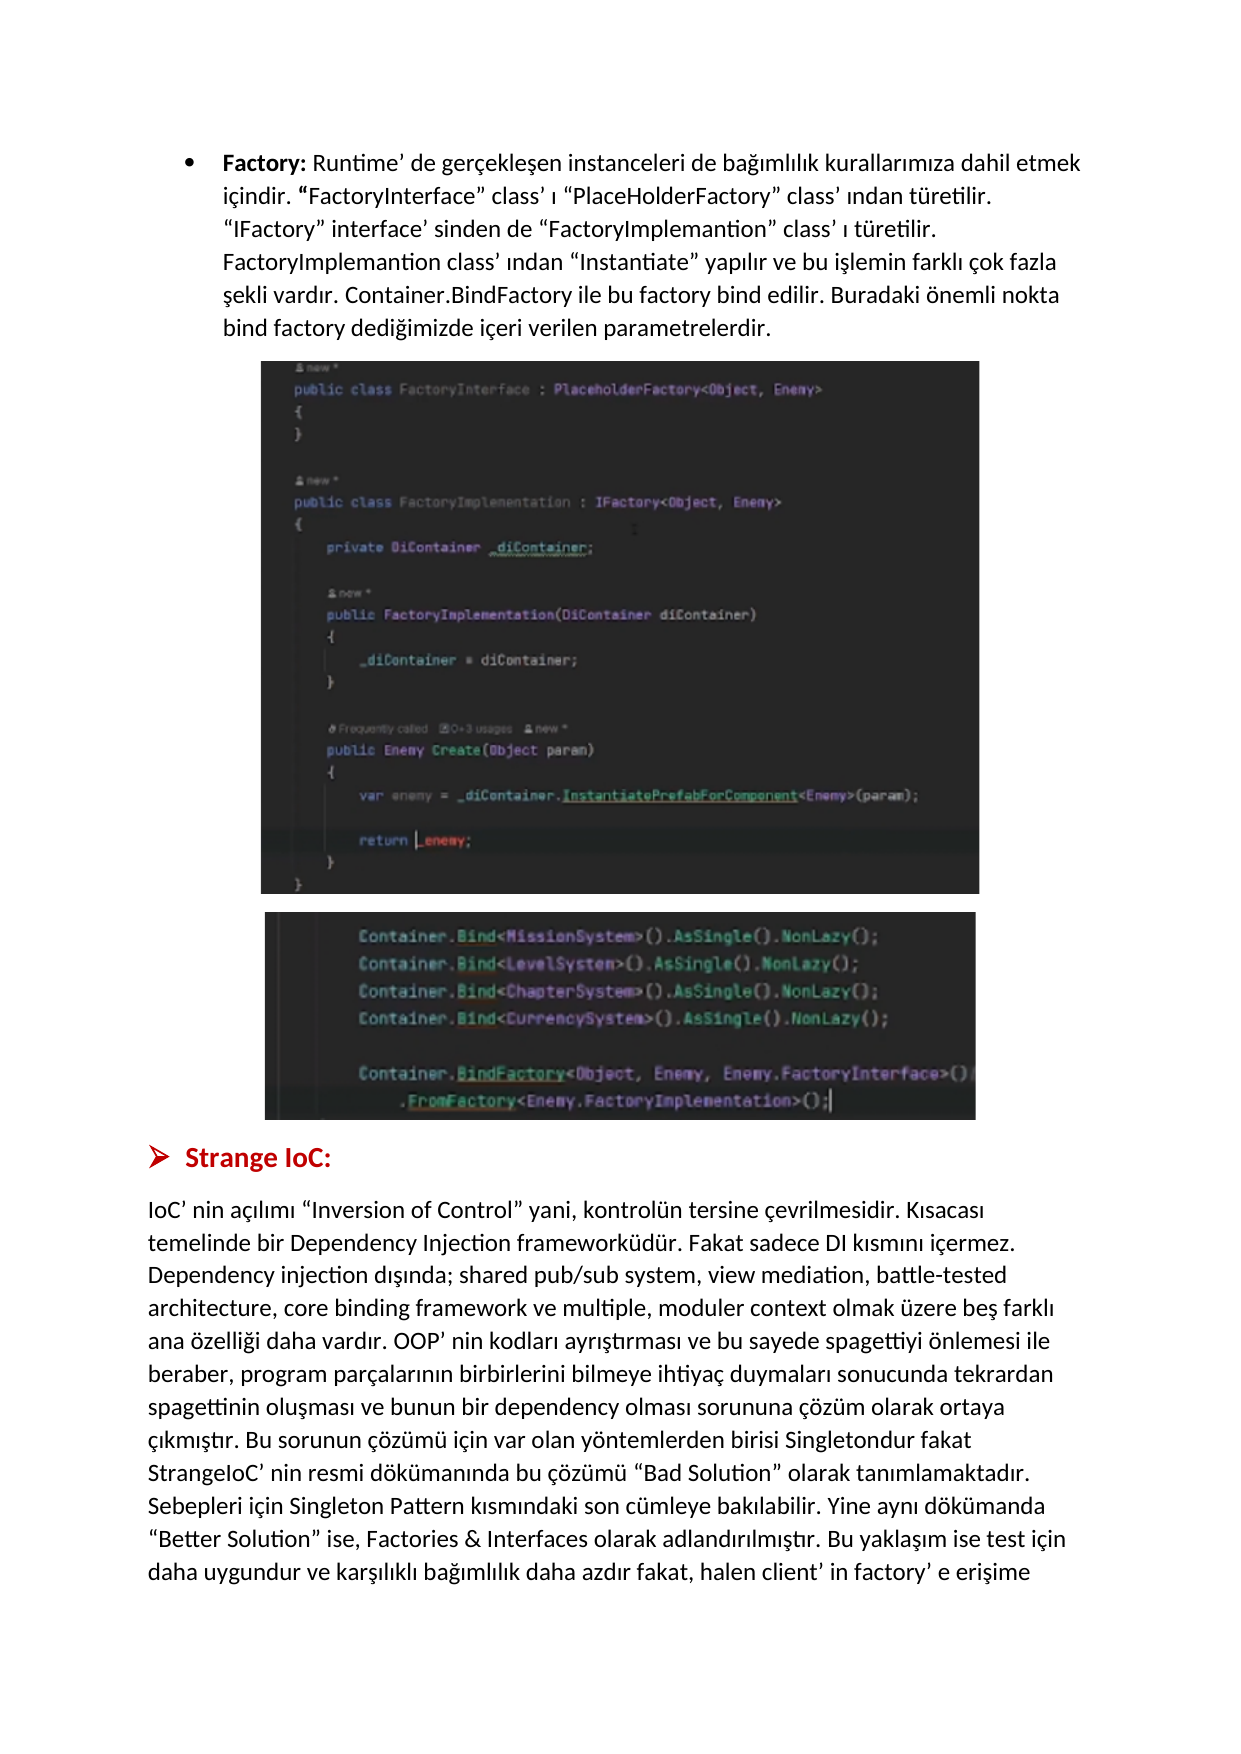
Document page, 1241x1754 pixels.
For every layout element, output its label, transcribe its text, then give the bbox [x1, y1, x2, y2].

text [148, 1194, 1093, 1586]
list Strange IoC: [148, 1139, 1093, 1174]
list Factory: Runtime’ de gerçekleşen instanceleri de bağımlılık kurallarımıza dahil etmek içindir. “FactoryInterface” class’ ı “PlaceHolderFactory” class’ ından türetilir. “IFactory” interface’ sinden de “FactoryImplemantion” class’ ı türetilir. FactoryImplemantion class’ ından “Instantiate” yapılır ve bu işlemin farklı çok fazla şekli vardır. Container.BindFactory ile bu factory bind edilir. Buradaki önemli nokta bind factory dediğimizde içeri verilen parametrelerdir. [185, 148, 1093, 343]
